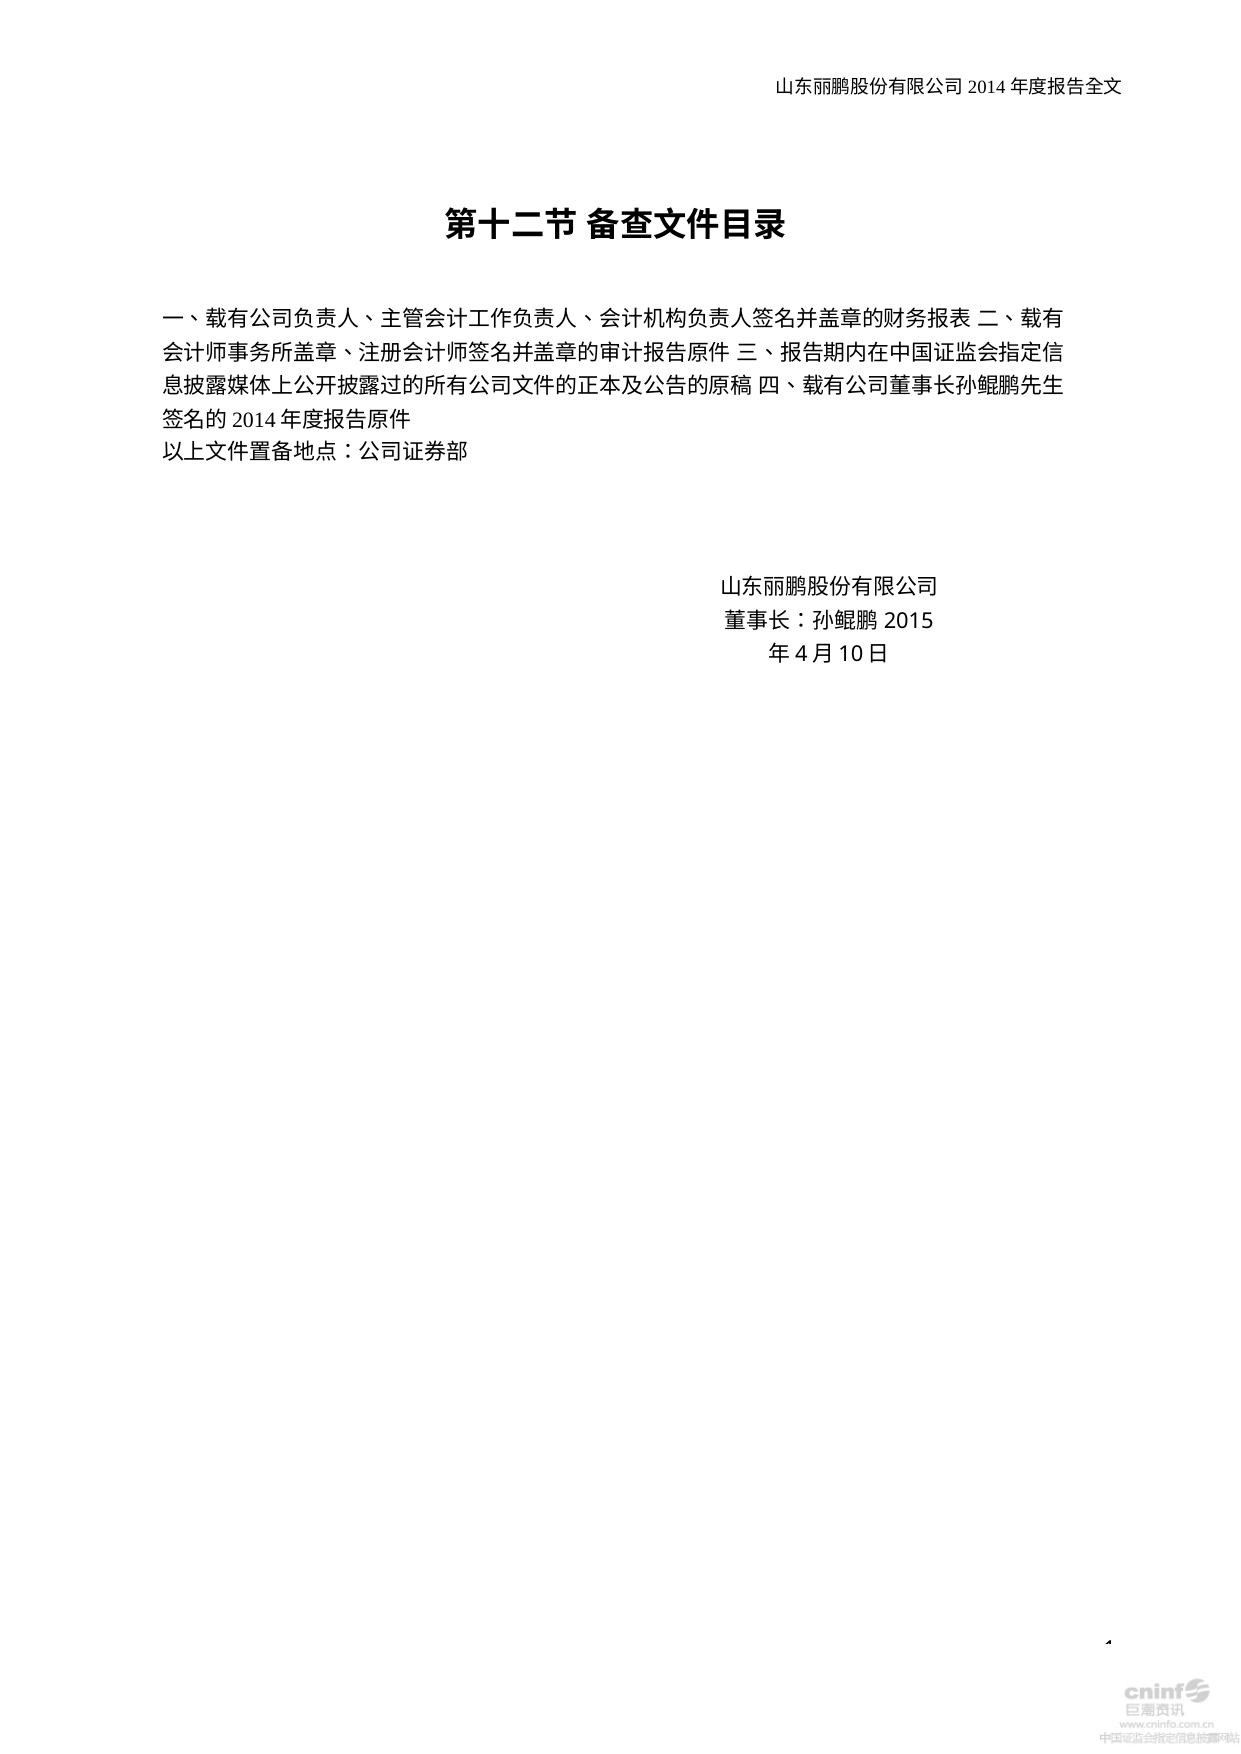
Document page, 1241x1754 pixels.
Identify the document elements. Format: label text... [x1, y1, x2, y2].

text 以上文件置备地点：公司证券部 [162, 438, 1145, 465]
picture [1099, 1673, 1241, 1754]
text 山东丽鹏股份有限公司 董事长：孙鲲鹏 2015年4月10日 [719, 571, 938, 668]
text 一、载有公司负责人、主管会计工作负责人、会计机构负责人签名并盖章的财务报表 二、载有会计师事务所盖章、注册会计师签名并盖章的审计报告原件 三、报告期内在中国证监会指定信息披露媒体上公开披露过的所有公司文件的正本及公告的原稿 四、载有公司董事长孙鲲鹏先生签名的2014年度报告原件 [162, 303, 1083, 434]
subtitle 第十二节 备查文件目录 [444, 200, 1145, 246]
